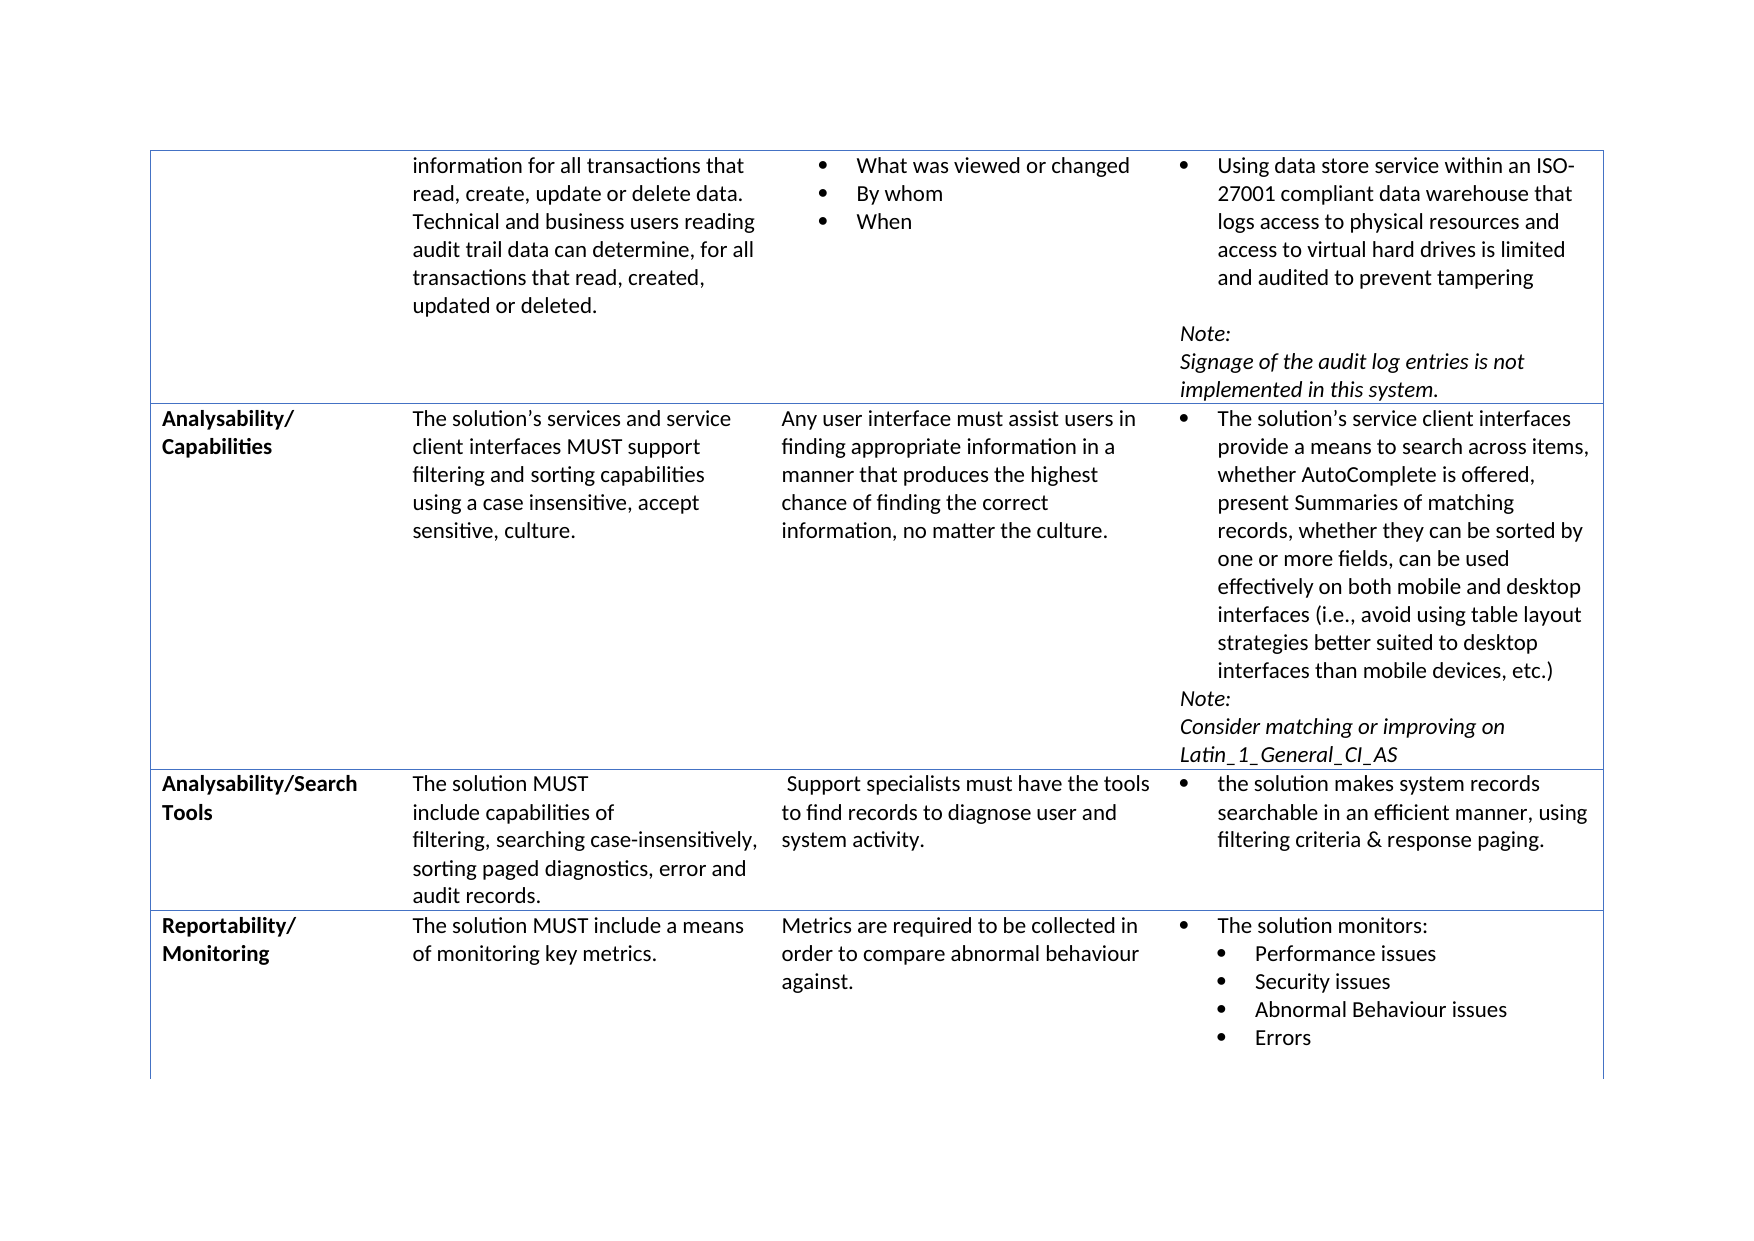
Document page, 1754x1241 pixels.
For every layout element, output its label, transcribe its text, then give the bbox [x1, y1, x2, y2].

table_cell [1169, 911, 1603, 1079]
table_cell Support specialists must have the tools to find records to diagnose user and system activity. [770, 770, 1169, 910]
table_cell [770, 151, 1169, 403]
table_cell The solution’s service client interfaces provide a means to search across items, whether AutoComplete is offered, present Summaries of matching records, whether they can be sorted by one or more fields, can be used effectively on both mobile and desktop interfaces (i.e., avoid using table layout strategies better suited to desktop interfaces than mobile devices, etc.) Note: Consider matching or improving on Latin_1_General_CI_AS [1169, 404, 1603, 768]
table_cell Analysability/Search Tools [151, 770, 401, 910]
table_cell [151, 911, 401, 1079]
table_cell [770, 911, 1169, 1079]
table_cell The solution MUST include capabilities of filtering, searching case-insensitively, sorting paged diagnostics, error and audit records. [401, 770, 770, 910]
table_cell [401, 911, 770, 1079]
table_cell The solution’s services and service client interfaces MUST support filtering and sorting capabilities using a case insensitive, accept sensitive, culture. [401, 404, 770, 768]
table_cell Analysability/Capabilities [151, 404, 401, 768]
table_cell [401, 151, 770, 403]
table_cell the solution makes system records searchable in an efficient manner, using filtering criteria & response paging. [1169, 770, 1603, 910]
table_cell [1169, 151, 1603, 403]
table_cell Any user interface must assist users in finding appropriate information in a manner that produces the highest chance of finding the correct information, no matter the culture. [770, 404, 1169, 768]
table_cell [151, 151, 401, 403]
